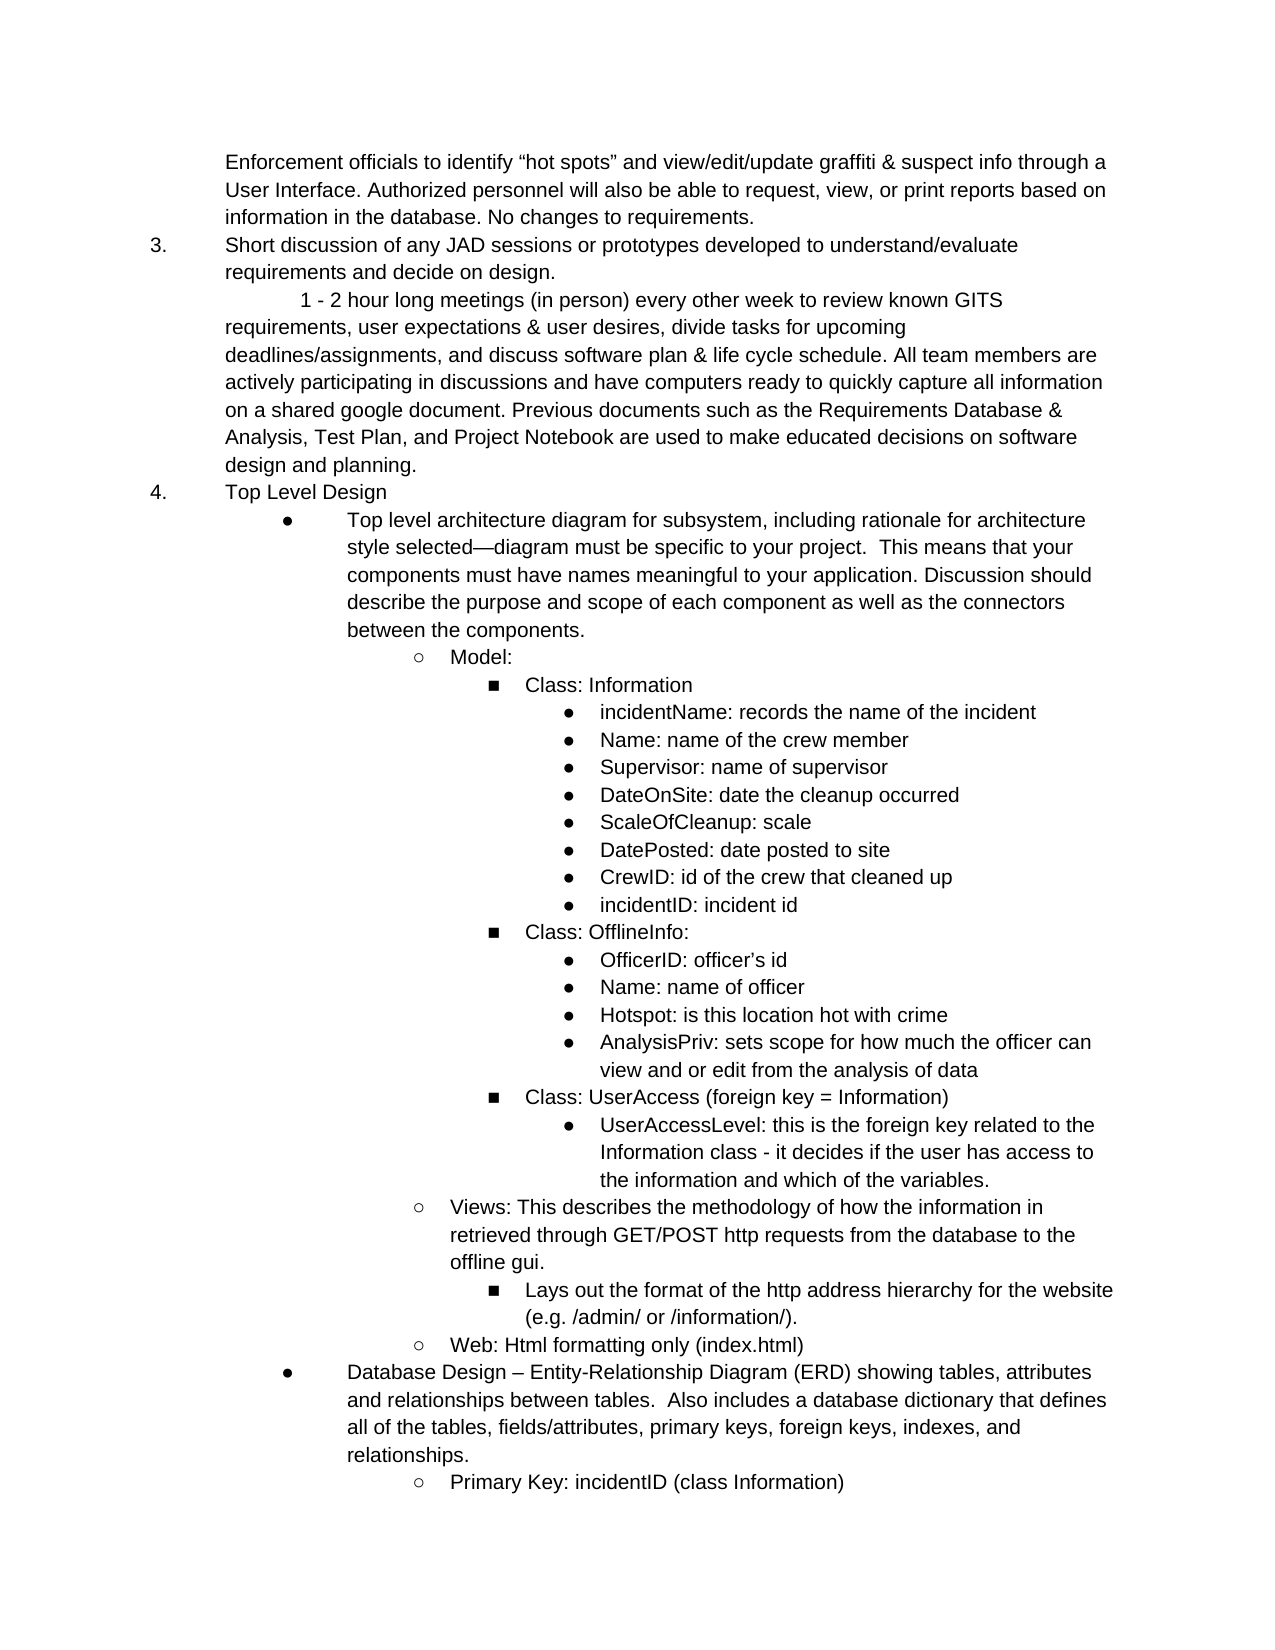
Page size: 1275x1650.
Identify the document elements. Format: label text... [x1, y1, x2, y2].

list Top Level Design [150, 480, 1125, 504]
list Top level architecture diagram for subsystem, including rationale for architecture style selected—diagram must be specific to your project. This means that your components must have names meaningful to your application. Discussion should describe the purpose and scope of each component as well as the connectors between the components. [281, 507, 1125, 641]
list incidentName: records the name of the incident [562, 700, 1125, 724]
list Class: UserAccess (foreign key = Information) [487, 1085, 1125, 1109]
list Web: Html formatting only (index.html) [412, 1332, 1125, 1356]
list Name: name of the crew member [562, 727, 1125, 751]
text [225, 150, 1125, 229]
text 1 - 2 hour long meetings (in person) every other week to review known GITS requirements, user expectations & user desires, divide tasks for upcoming deadlines/assignments, and discuss software plan & life cycle schedule. All team members are actively participating in discussions and have computers ready to quickly capture all information on a shared google document. Previous documents such as the Requirements Database & Analysis, Test Plan, and Project Notebook are used to make educated decisions on software design and planning. [225, 287, 1125, 476]
list Supervisor: name of supervisor [562, 755, 1125, 779]
list CrewID: id of the crew that cleaned up [562, 865, 1125, 889]
list Hotspot: is this location hot with crime [562, 1002, 1125, 1026]
list DateOnSite: date the cleanup occurred [562, 782, 1125, 806]
list Primary Key: incidentID (class Information) [412, 1470, 1125, 1494]
list ScaleOfCleanup: scale [562, 810, 1125, 834]
list Short discussion of any JAD sessions or prototypes developed to understand/evaluate requirements and decide on design. [150, 232, 1125, 284]
list DatePosted: date posted to site [562, 837, 1125, 861]
list UserAccessLevel: this is the foreign key related to the Information class - it decides if the user has access to the information and which of the variables. [562, 1112, 1125, 1191]
list Class: OfflineInfo: [487, 920, 1125, 944]
list Class: Information [487, 672, 1125, 696]
list incidentID: incident id [562, 892, 1125, 916]
list Name: name of officer [562, 975, 1125, 999]
list Views: This describes the methodology of how the information in retrieved through GET/POST http requests from the database to the offline gui. [412, 1195, 1125, 1274]
list Database Design – Entity-Relationship Diagram (ERD) showing tables, attributes and relationships between tables. Also includes a database dictionary that defines all of the tables, fields/attributes, primary keys, foreign keys, indexes, and relationships. [281, 1360, 1125, 1466]
list OfficerID: officer’s id [562, 947, 1125, 971]
list Model: [412, 645, 1125, 669]
list Lays out the format of the http address hierarchy for the website (e.g. /admin/ or /information/). [487, 1277, 1125, 1329]
list AnalysisPriv: sets scope for how much the officer can view and or edit from the analysis of data [562, 1030, 1125, 1081]
